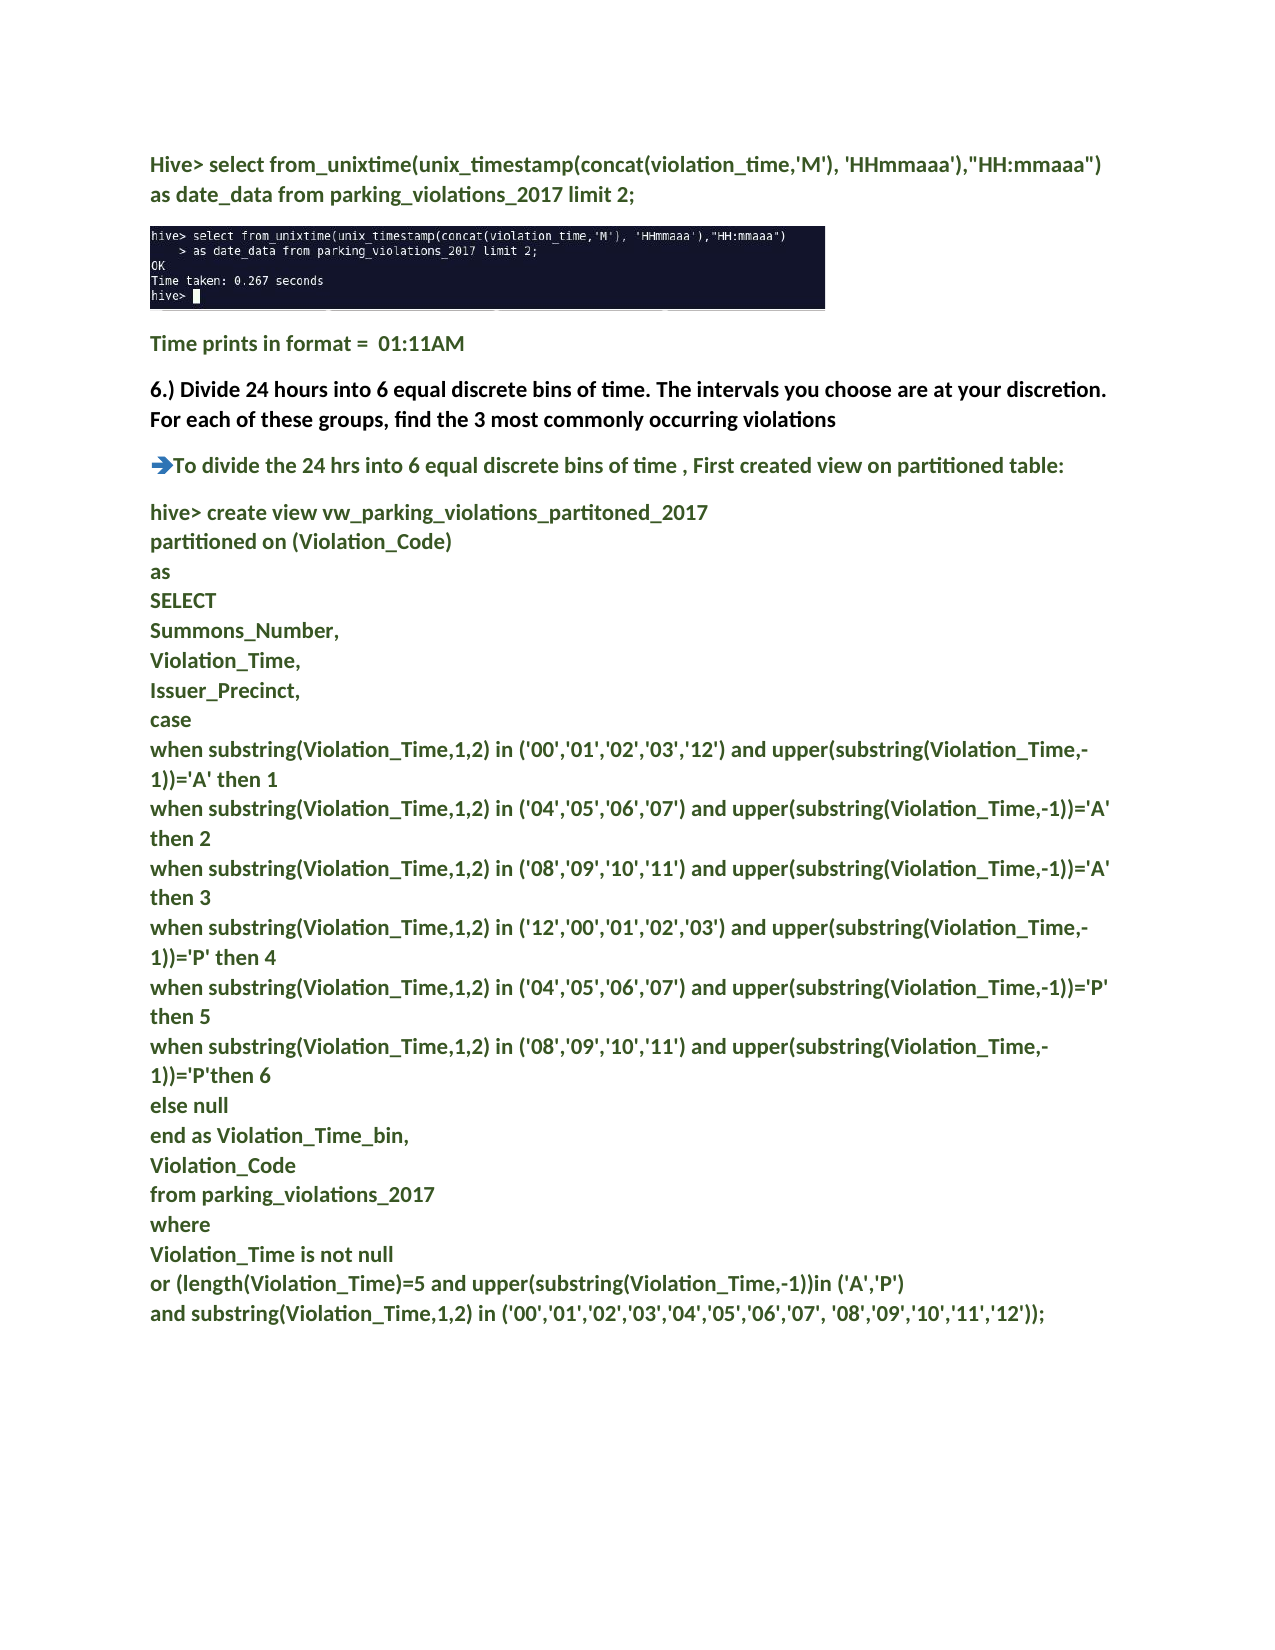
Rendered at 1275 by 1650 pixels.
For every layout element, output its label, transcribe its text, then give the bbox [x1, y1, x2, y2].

text or (length(Violation_Time)=5 and upper(substring(Violation_Time,-1))in ('A','P') [150, 1269, 1125, 1297]
text To divide the 24 hrs into 6 equal discrete bins of time , First created view on partitioned table: [150, 451, 1125, 479]
text Issuer_Precinct, [150, 676, 1125, 704]
text when substring(Violation_Time,1,2) in ('04','05','06','07') and upper(substring(Violation_Time,-1))='P' then 5 [150, 973, 1125, 1030]
text when substring(Violation_Time,1,2) in ('12','00','01','02','03') and upper(substring(Violation_Time,-1))='P' then 4 [150, 913, 1125, 971]
text hive> create view vw_parking_violations_partitoned_2017 [150, 498, 1125, 526]
text Time prints in format = 01:11AM [150, 329, 1125, 357]
text when substring(Violation_Time,1,2) in ('08','09','10','11') and upper(substring(Violation_Time,-1))='P'then 6 [150, 1032, 1125, 1090]
text partitioned on (Violation_Code) [150, 527, 1125, 555]
text Violation_Time is not null [150, 1240, 1125, 1268]
text end as Violation_Time_bin, [150, 1121, 1125, 1149]
text SELECT [150, 587, 1125, 615]
text Hive> select from_unixtime(unix_timestamp(concat(violation_time,'M'), 'HHmmaaa'),"HH:mmaaa") as date_data from parking_violations_2017 limit 2; [150, 150, 1125, 208]
text when substring(Violation_Time,1,2) in ('08','09','10','11') and upper(substring(Violation_Time,-1))='A' then 3 [150, 854, 1125, 912]
picture [150, 226, 826, 311]
text Summons_Number, [150, 616, 1125, 644]
text else null [150, 1091, 1125, 1119]
text when substring(Violation_Time,1,2) in ('04','05','06','07') and upper(substring(Violation_Time,-1))='A' then 2 [150, 794, 1125, 852]
text when substring(Violation_Time,1,2) in ('00','01','02','03','12') and upper(substring(Violation_Time,-1))='A' then 1 [150, 735, 1125, 793]
text and substring(Violation_Time,1,2) in ('00','01','02','03','04','05','06','07', '08','09','10','11','12')); [150, 1299, 1125, 1327]
text Violation_Code [150, 1151, 1125, 1179]
text from parking_violations_2017 [150, 1180, 1125, 1208]
text 6.) Divide 24 hours into 6 equal discrete bins of time. The intervals you choose are at your discretion. For each of these groups, find the 3 most commonly occurring violations [150, 375, 1125, 433]
text as [150, 557, 1125, 585]
text Violation_Time, [150, 646, 1125, 674]
text case [150, 705, 1125, 733]
text where [150, 1210, 1125, 1238]
